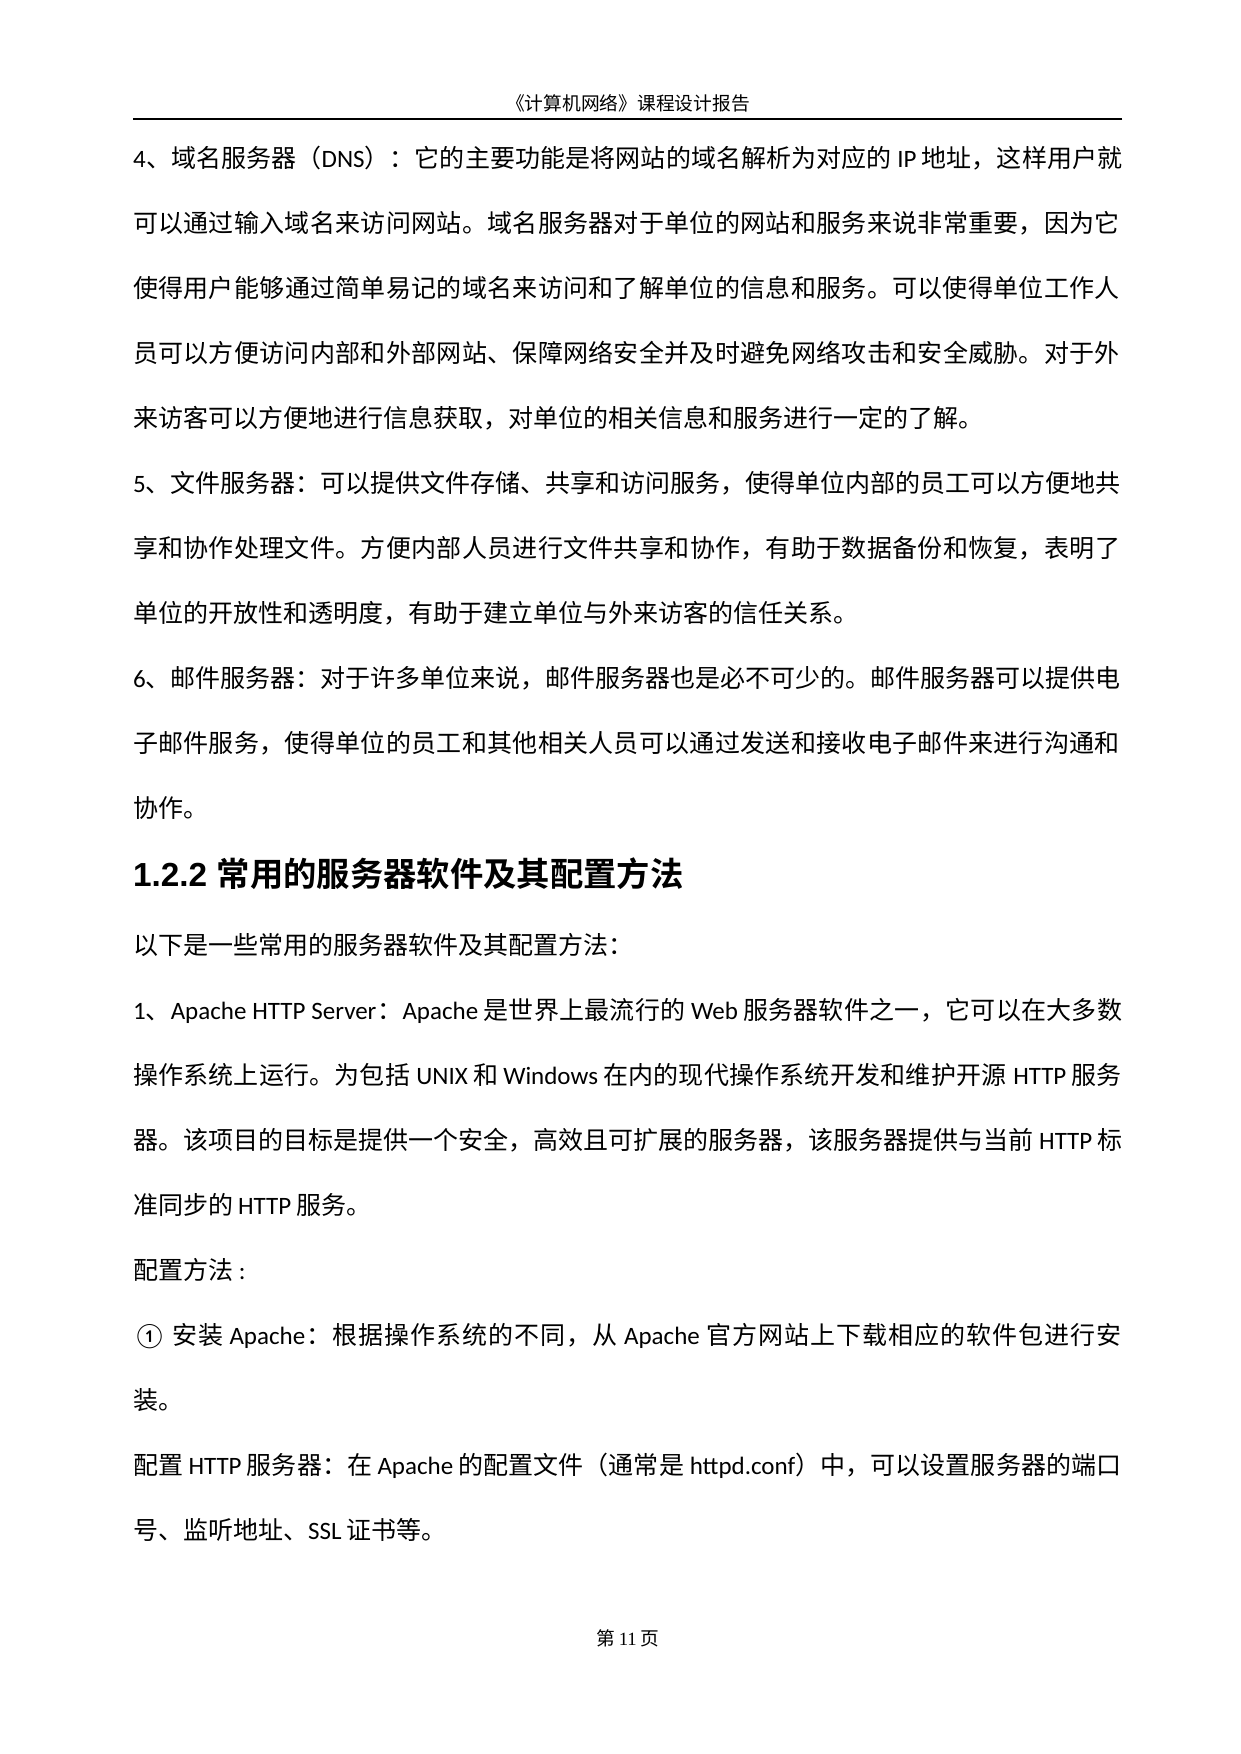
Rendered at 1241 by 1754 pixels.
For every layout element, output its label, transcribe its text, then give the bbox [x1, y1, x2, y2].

text 配置HTTP服务器：在Apache的配置文件（通常是httpd.conf）中，可以设置服务器的端口号、监听地址、SSL证书等。 [133, 1431, 1122, 1561]
text 1.2.2 常用的服务器软件及其配置方法 [133, 839, 1122, 904]
list Apache HTTP Server：Apache是世界上最流行的Web服务器软件之一，它可以在大多数操作系统上运行。为包括UNIX和Windows在内的现代操作系统开发和维护开源HTTP服务器。该项目的目标是提供一个安全，高效且可扩展的服务器，该服务器提供与当前HTTP标准同步的HTTP服务。 [133, 976, 1122, 1236]
text 以下是一些常用的服务器软件及其配置方法： [133, 911, 1122, 976]
text 6、邮件服务器：对于许多单位来说，邮件服务器也是必不可少的。邮件服务器可以提供电子邮件服务，使得单位的员工和其他相关人员可以通过发送和接收电子邮件来进行沟通和协作。 [133, 644, 1122, 839]
text 5、文件服务器：可以提供文件存储、共享和访问服务，使得单位内部的员工可以方便地共享和协作处理文件。方便内部人员进行文件共享和协作，有助于数据备份和恢复，表明了单位的开放性和透明度，有助于建立单位与外来访客的信任关系。 [133, 449, 1122, 644]
list 配置方法 : [133, 1236, 1122, 1301]
text ①安装Apache：根据操作系统的不同，从Apache官方网站上下载相应的软件包进行安装。 [133, 1301, 1122, 1431]
text 4、域名服务器（DNS）：它的主要功能是将网站的域名解析为对应的IP地址，这样用户就可以通过输入域名来访问网站。域名服务器对于单位的网站和服务来说非常重要，因为它使得用户能够通过简单易记的域名来访问和了解单位的信息和服务。可以使得单位工作人员可以方便访问内部和外部网站、保障网络安全并及时避免网络攻击和安全威胁。对于外来访客可以方便地进行信息获取，对单位的相关信息和服务进行一定的了解。 [133, 124, 1122, 449]
